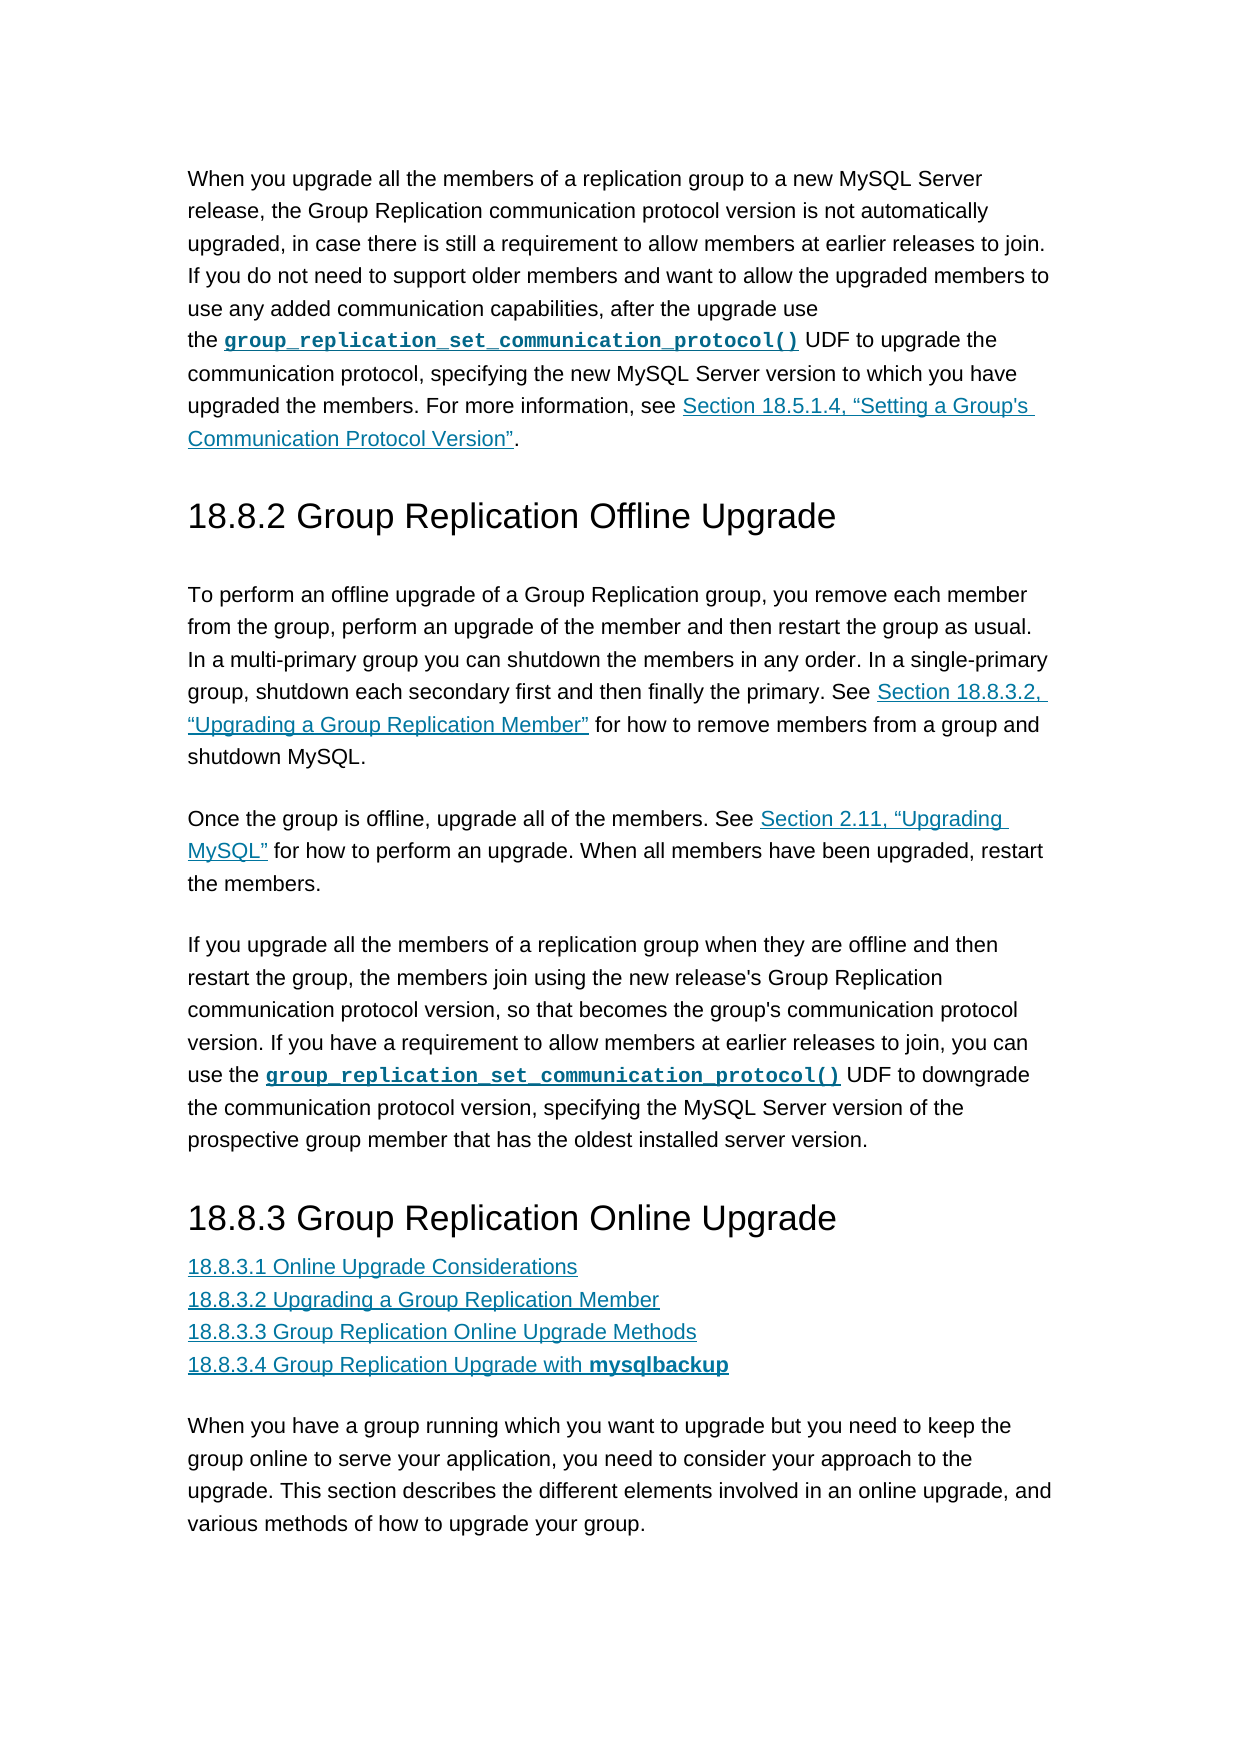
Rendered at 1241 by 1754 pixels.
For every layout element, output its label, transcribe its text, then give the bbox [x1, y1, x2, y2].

subtitle 18.8.3 Group Replication Online Upgrade [187, 1185, 1053, 1250]
text 18.8.3.2 Upgrading a Group Replication Member [187, 1283, 1053, 1315]
subtitle 18.8.2 Group Replication Offline Upgrade [187, 484, 1053, 549]
text Once the group is offline, upgrade all of the members. See Section 2.11, “Upgrading MySQL” for how to perform an upgrade. When all members have been upgraded, restart the members. [187, 802, 1053, 899]
text 18.8.3.4 Group Replication Upgrade with mysqlbackup [187, 1348, 1053, 1380]
text 18.8.3.1 Online Upgrade Considerations [187, 1250, 1053, 1283]
text When you upgrade all the members of a replication group to a new MySQL Server release, the Group Replication communication protocol version is not automatically upgraded, in case there is still a requirement to allow members at earlier releases to join. If you do not need to support older members and want to allow the upgraded members to use any added communication capabilities, after the upgrade use the group_replication_set_communication_protocol() UDF to upgrade the communication protocol, specifying the new MySQL Server version to which you have upgraded the members. For more information, see Section 18.5.1.4, “Setting a Group's Communication Protocol Version”. [187, 162, 1053, 454]
text To perform an offline upgrade of a Group Replication group, you remove each member from the group, perform an upgrade of the member and then restart the group as usual. In a multi-primary group you can shutdown the members in any order. In a single-primary group, shutdown each secondary first and then finally the primary. See Section 18.8.3.2, “Upgrading a Group Replication Member” for how to remove members from a group and shutdown MySQL. [187, 578, 1053, 773]
text 18.8.3.3 Group Replication Online Upgrade Methods [187, 1315, 1053, 1348]
text If you upgrade all the members of a replication group when they are offline and then restart the group, the members join using the new release's Group Replication communication protocol version, so that becomes the group's communication protocol version. If you have a requirement to allow members at earlier releases to join, you can use the group_replication_set_communication_protocol() UDF to downgrade the communication protocol version, specifying the MySQL Server version of the prospective group member that has the oldest installed server version. [187, 929, 1053, 1156]
text When you have a group running which you want to upgrade but you need to keep the group online to serve your application, you need to consider your approach to the upgrade. This section describes the different elements involved in an online upgrade, and various methods of how to upgrade your group. [187, 1409, 1053, 1539]
